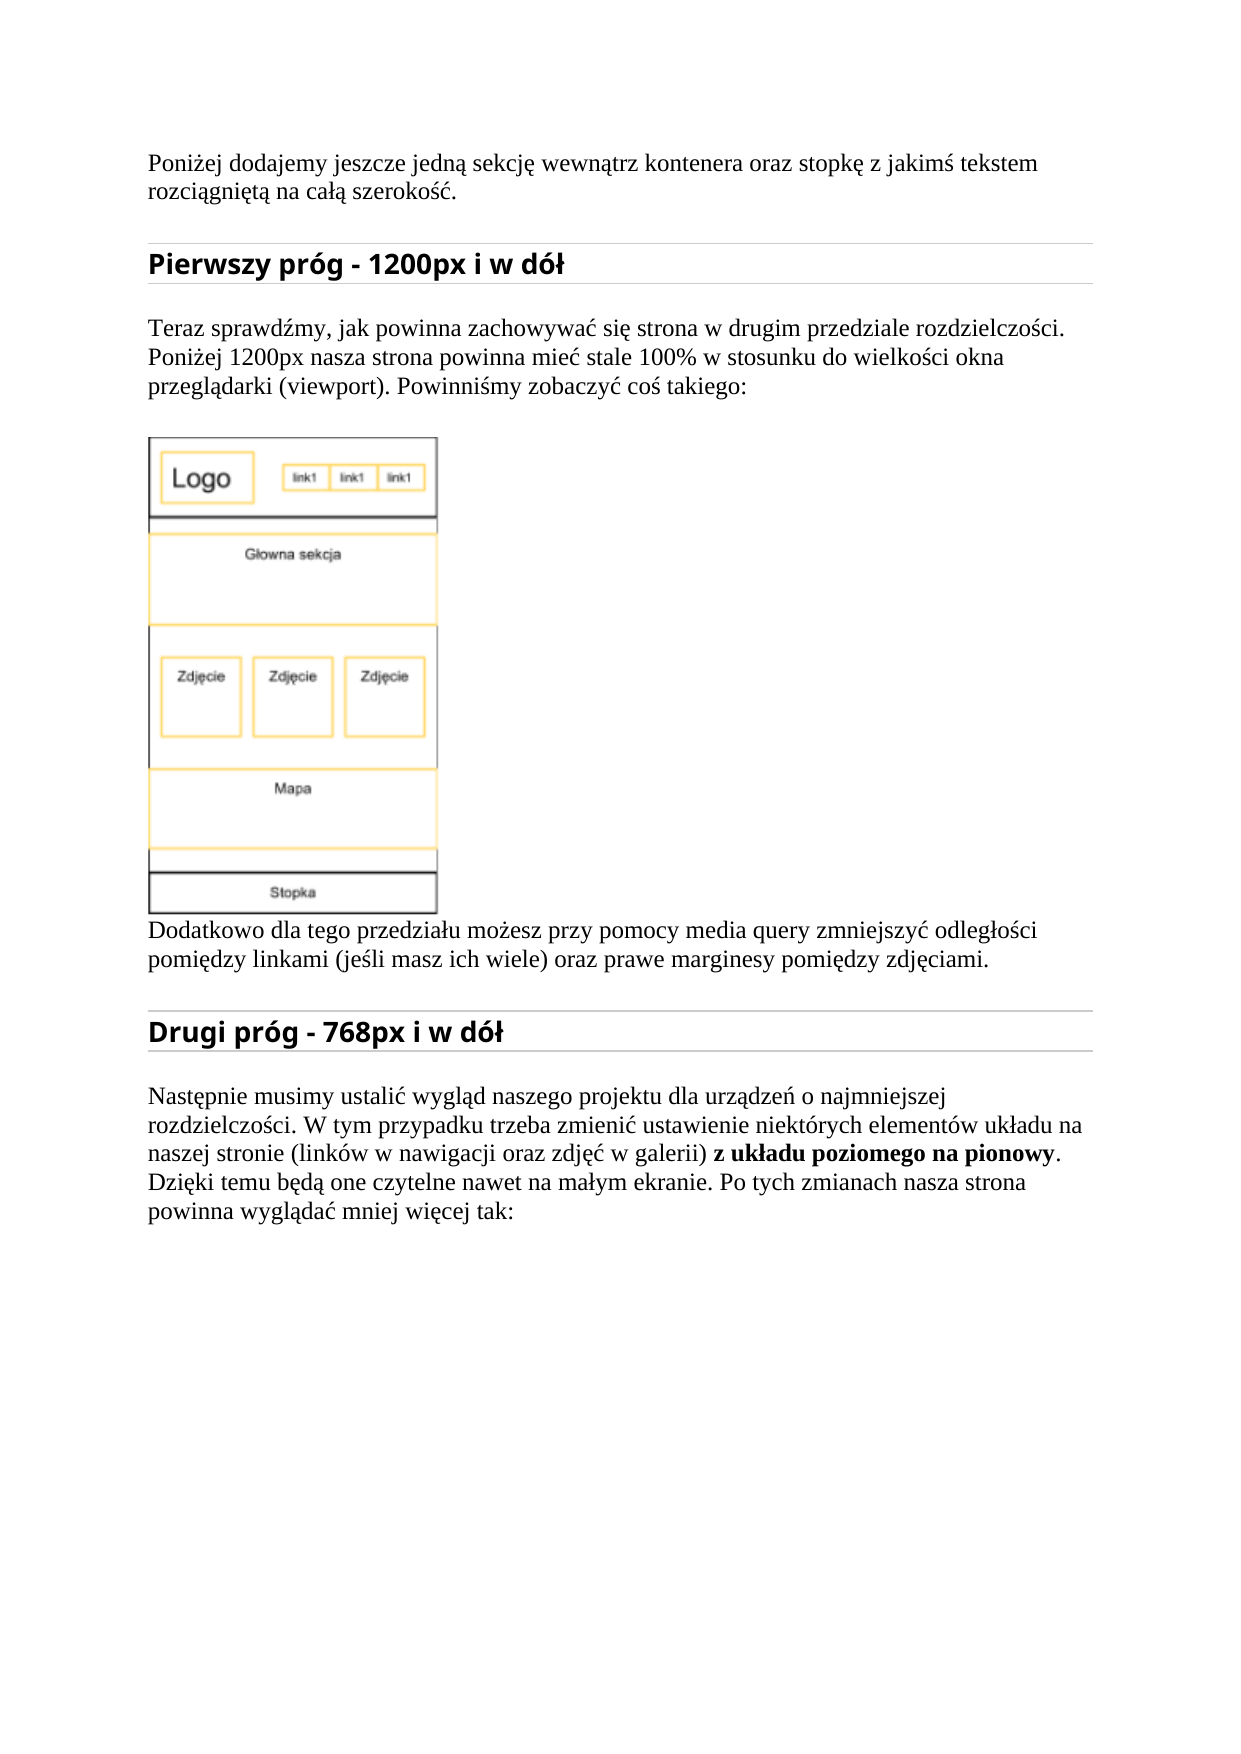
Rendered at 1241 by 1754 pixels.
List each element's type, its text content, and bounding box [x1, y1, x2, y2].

picture [147, 437, 443, 916]
text Następnie musimy ustalić wygląd naszego projektu dla urządzeń o najmniejszej rozdzielczości. W tym przypadku trzeba zmienić ustawienie niektórych elementów układu na naszej stronie (linków w nawigacji oraz zdjęć w galerii) z układu poziomego na pionowy. Dzięki temu będą one czytelne nawet na małym ekranie. Po tych zmianach nasza strona powinna wyglądać mniej więcej tak: [148, 1081, 1093, 1225]
text Teraz sprawdźmy, jak powinna zachowywać się strona w drugim przedziale rozdzielczości. Poniżej 1200px nasza strona powinna mieć stale 100% w stosunku do wielkości okna przeglądarki (viewport). Powinniśmy zobaczyć coś takiego: [148, 313, 1093, 399]
text Pierwszy próg - 1200px i w dół [148, 244, 1093, 283]
text Poniżej dodajemy jeszcze jedną sekcję wewnątrz kontenera oraz stopkę z jakimś tekstem rozciągniętą na całą szerokość. [148, 148, 1093, 205]
text Dodatkowo dla tego przedziału możesz przy pomocy media query zmniejszyć odległości pomiędzy linkami (jeśli masz ich wiele) oraz prawe marginesy pomiędzy zdjęciami. [148, 915, 1093, 973]
text Drugi próg - 768px i w dół [148, 1012, 1093, 1050]
